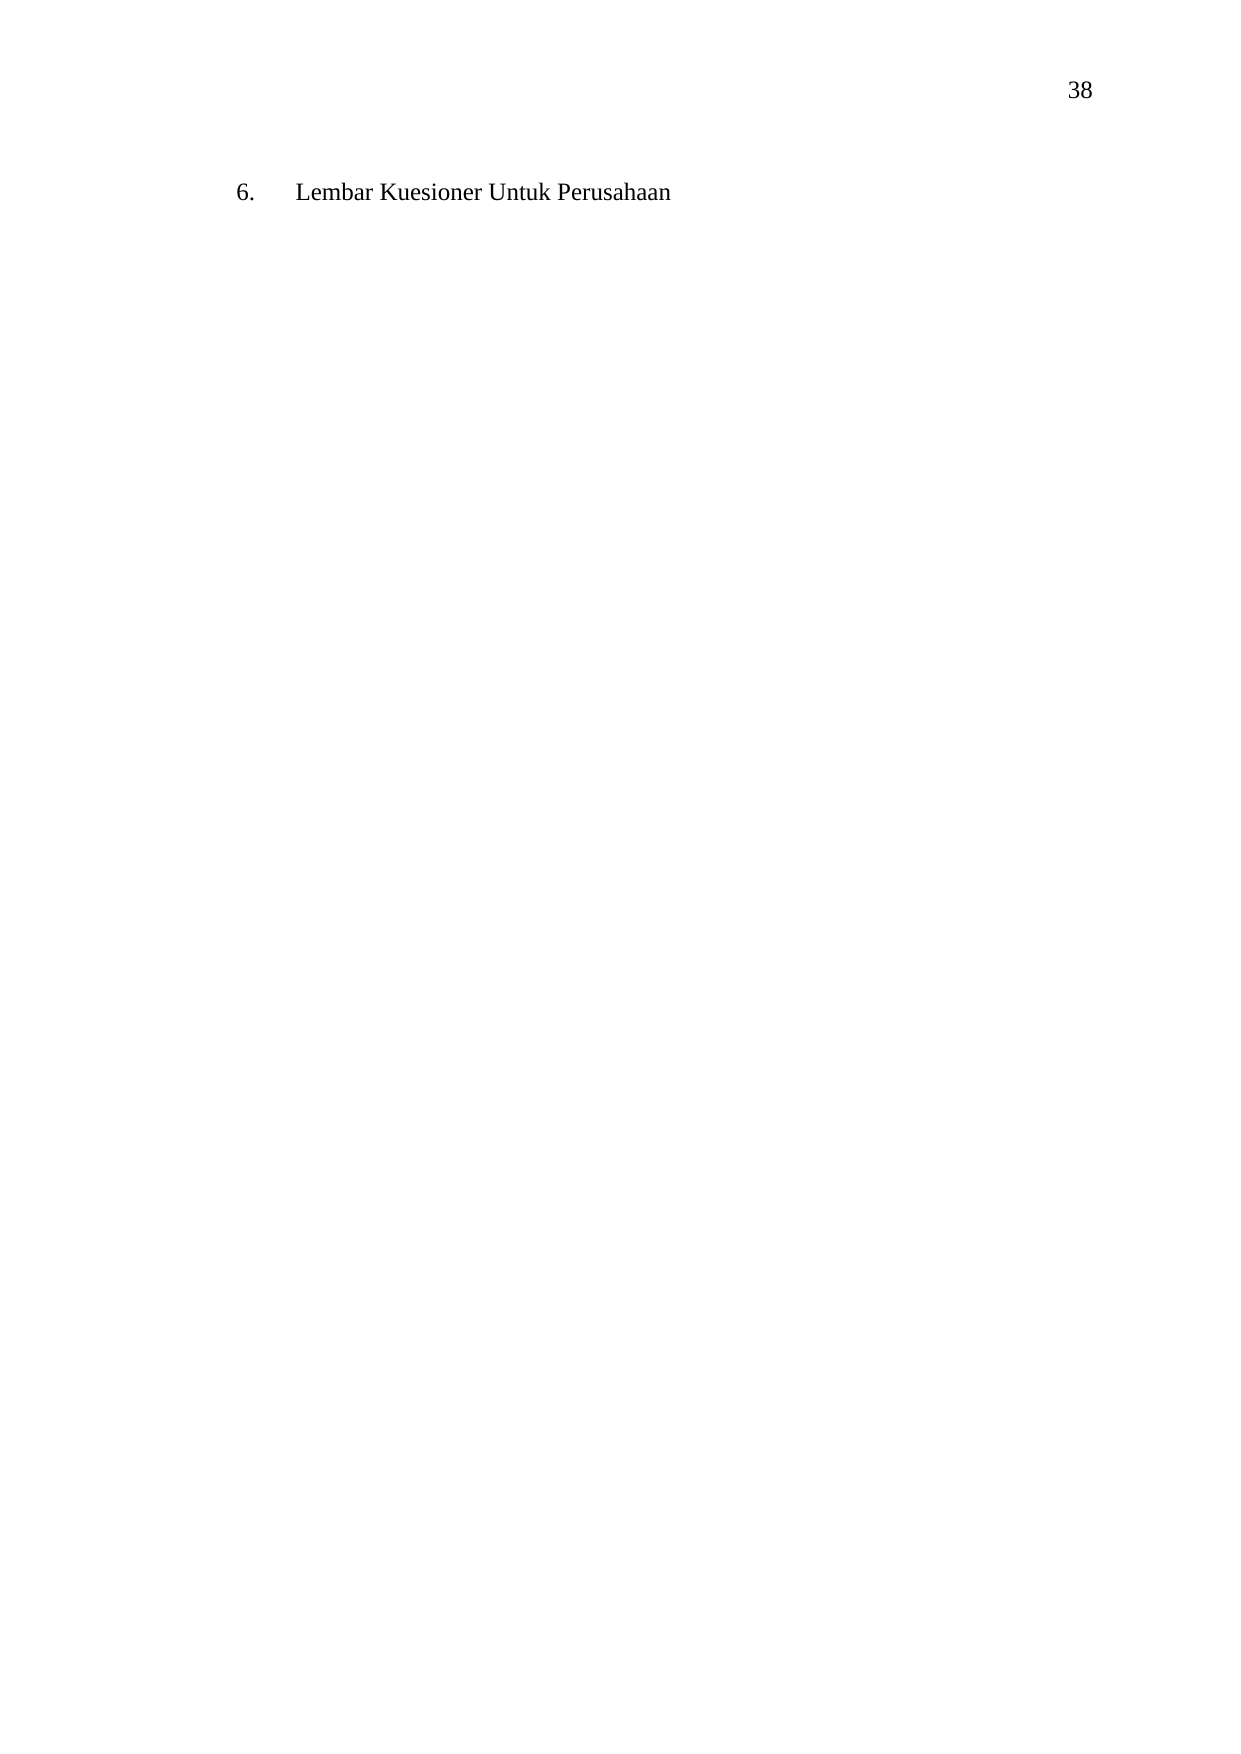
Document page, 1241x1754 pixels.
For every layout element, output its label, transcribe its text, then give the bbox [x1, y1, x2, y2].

list Lembar Kuesioner Untuk Perusahaan [236, 177, 1092, 206]
